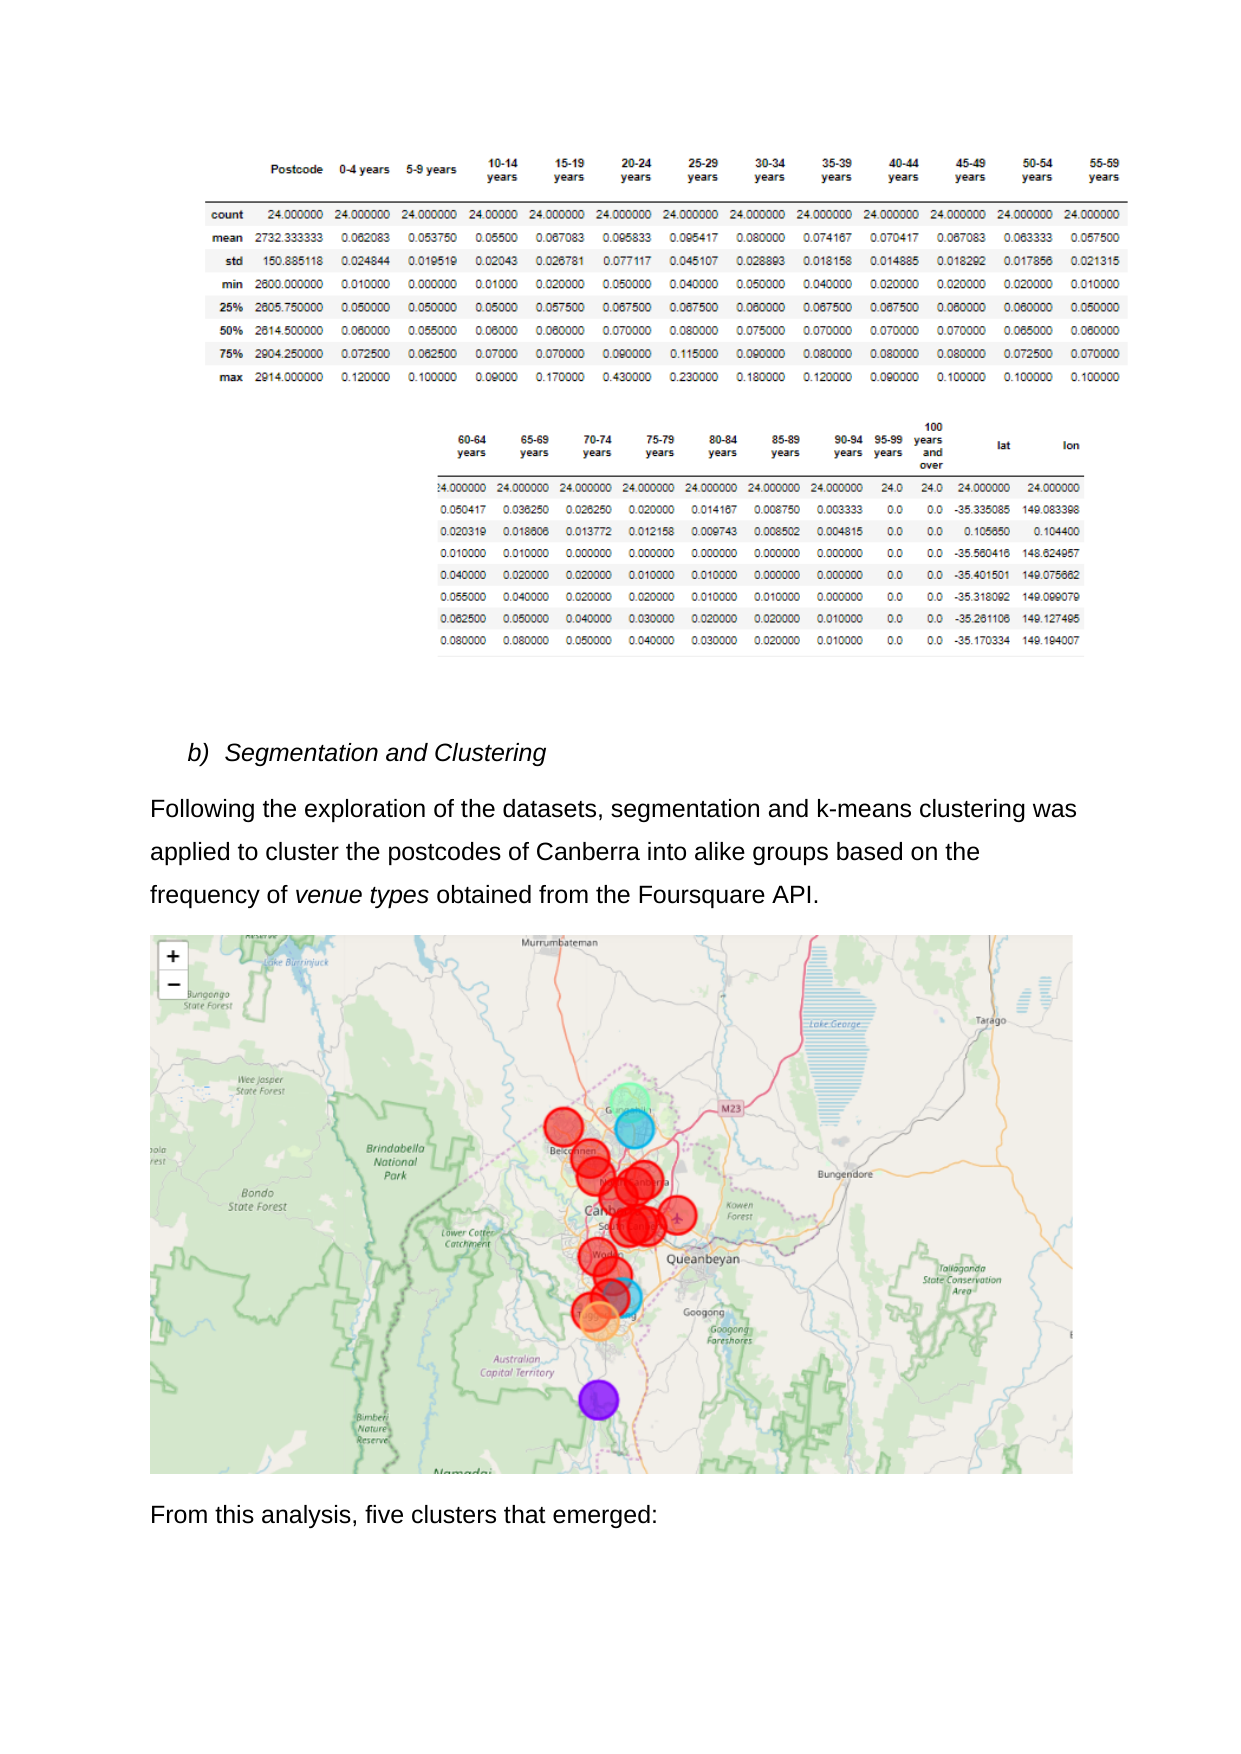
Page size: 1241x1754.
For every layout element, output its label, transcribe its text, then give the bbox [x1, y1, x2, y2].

picture [187, 150, 1128, 391]
picture [150, 935, 1073, 1474]
text From this analysis, five clusters that emerged: [150, 1500, 1090, 1529]
list Segmentation and Clustering [187, 738, 1090, 767]
picture [437, 417, 1091, 657]
text Following the exploration of the datasets, segmentation and k-means clustering was applied to cluster the postcodes of Canberra into alike groups based on the frequency of venue types obtained from the Foursquare API. [150, 794, 1090, 909]
